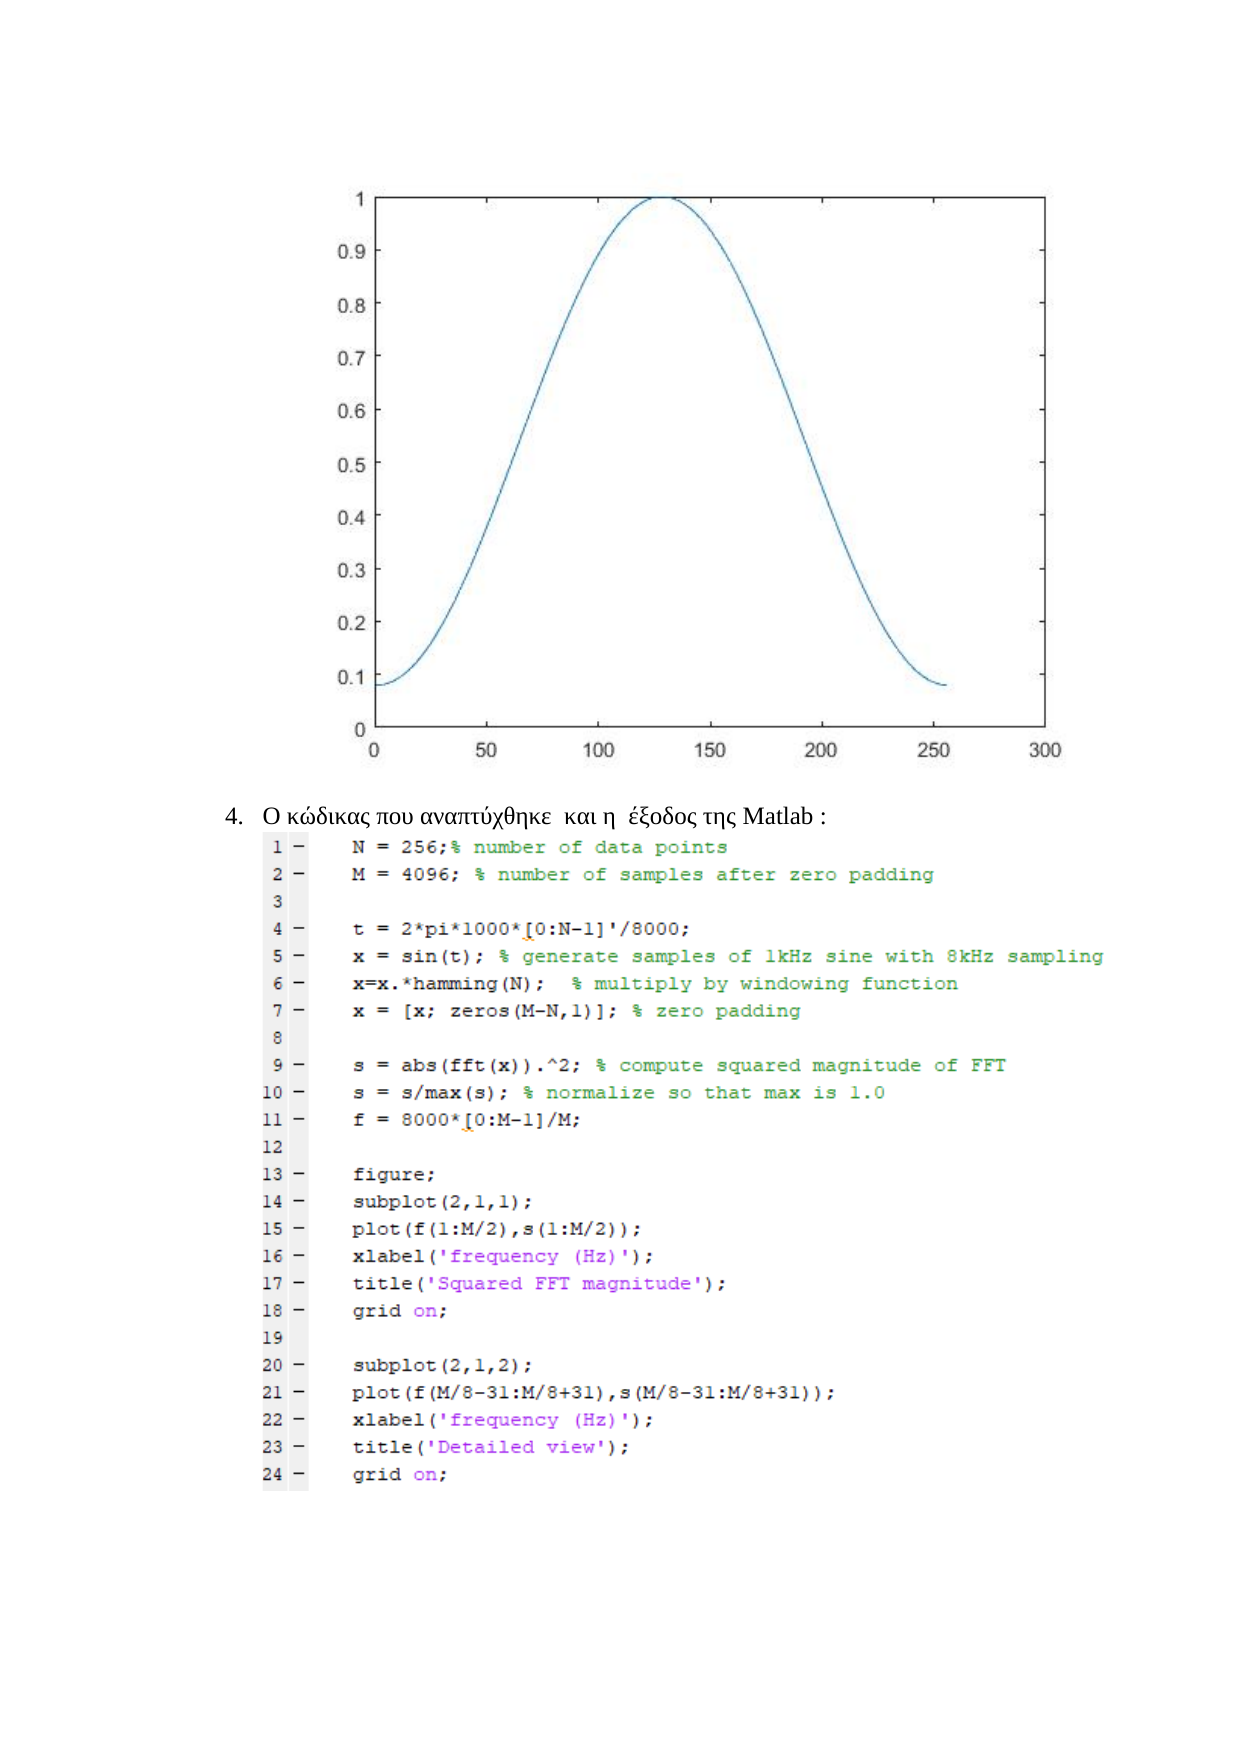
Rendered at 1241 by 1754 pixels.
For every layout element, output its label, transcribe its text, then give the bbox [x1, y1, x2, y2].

picture [262, 150, 1128, 799]
list Ο κώδικας που αναπτύχθηκε και η έξοδος της Matlab : [225, 801, 1053, 830]
